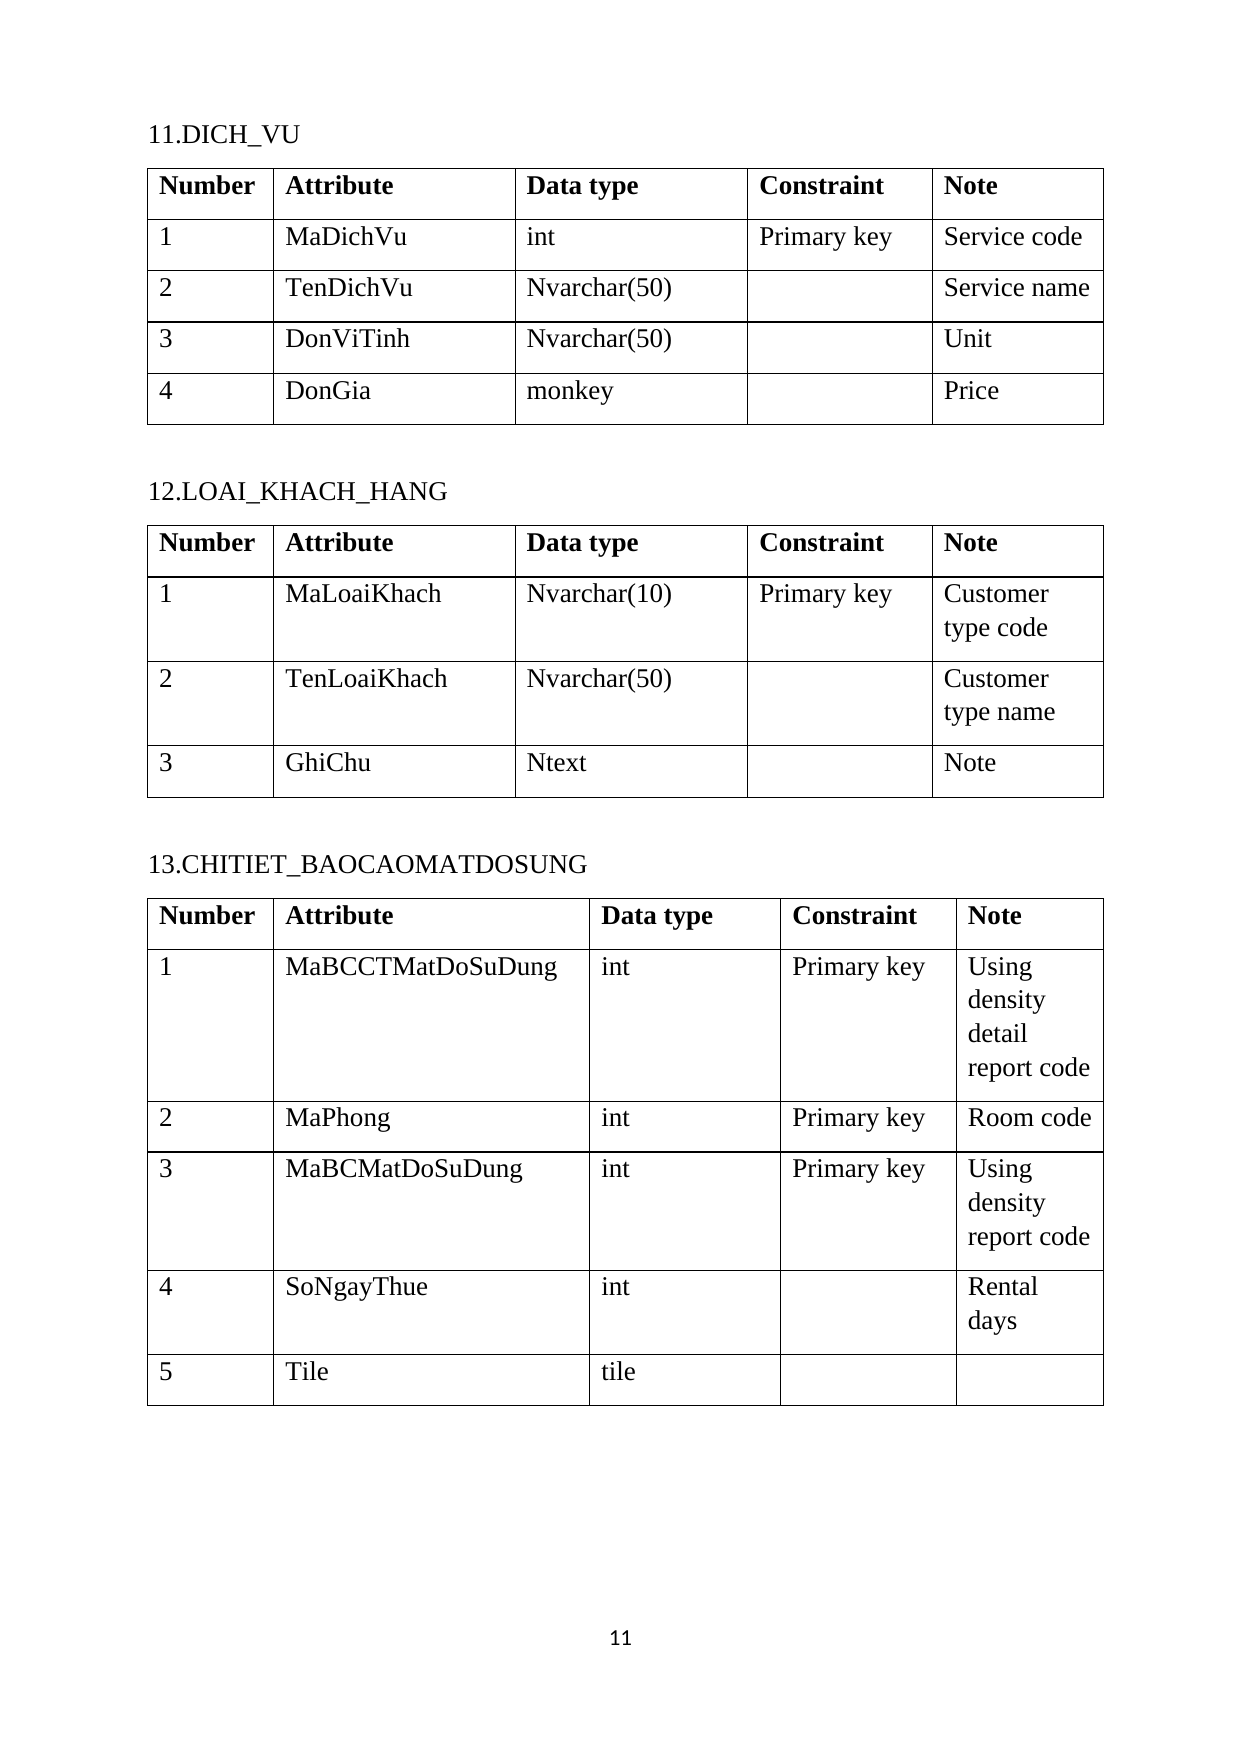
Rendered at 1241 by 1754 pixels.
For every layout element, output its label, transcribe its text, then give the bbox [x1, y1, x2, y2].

table_cell int [590, 1102, 780, 1151]
table_cell int [590, 1153, 780, 1269]
table_cell 1 [148, 220, 273, 270]
table_cell Price [933, 374, 1103, 424]
table_cell Nvarchar(50) [516, 662, 747, 745]
table_cell Customer type code [933, 578, 1103, 661]
table_cell 1 [148, 950, 273, 1101]
table_cell Tile [274, 1355, 589, 1405]
table_header Note [957, 899, 1103, 949]
table_cell [781, 1271, 956, 1354]
table_cell int [516, 220, 747, 270]
table_cell 2 [148, 662, 273, 745]
table_cell Unit [933, 323, 1103, 373]
table_cell Primary key [748, 220, 932, 270]
table_cell MaPhong [274, 1102, 589, 1151]
table_cell Using density detail report code [957, 950, 1103, 1101]
table_cell 2 [148, 1102, 273, 1151]
table_cell 3 [148, 323, 273, 373]
table_cell tile [590, 1355, 780, 1405]
table_cell [748, 746, 932, 797]
table_cell DonViTinh [274, 323, 515, 373]
table_cell 2 [148, 271, 273, 321]
table_header Constraint [781, 899, 956, 949]
table_cell Primary key [781, 1153, 956, 1269]
table_header Number [148, 169, 273, 219]
table_cell Primary key [748, 578, 932, 661]
table_cell Service name [933, 271, 1103, 321]
table_cell Ntext [516, 746, 747, 797]
table_cell Rental days [957, 1271, 1103, 1354]
table_cell DonGia [274, 374, 515, 424]
table_cell Primary key [781, 950, 956, 1101]
table_cell Nvarchar(50) [516, 271, 747, 321]
table_cell 5 [148, 1355, 273, 1405]
table_header Number [148, 526, 273, 576]
table_header Data type [590, 899, 780, 949]
table_cell Using density report code [957, 1153, 1103, 1269]
text 11.DICH_VU [148, 118, 1092, 149]
table_cell 4 [148, 1271, 273, 1354]
table_header Attribute [274, 899, 589, 949]
table_cell [957, 1355, 1103, 1405]
table_cell MaBCCTMatDoSuDung [274, 950, 589, 1101]
table_cell 4 [148, 374, 273, 424]
table_cell Nvarchar(10) [516, 578, 747, 661]
table_cell Customer type name [933, 662, 1103, 745]
table_header Attribute [274, 526, 515, 576]
table_cell Nvarchar(50) [516, 323, 747, 373]
table_cell [781, 1355, 956, 1405]
table_cell Primary key [781, 1102, 956, 1151]
table_cell 3 [148, 1153, 273, 1269]
table_header Attribute [274, 169, 515, 219]
text 13.CHITIET_BAOCAOMATDOSUNG [148, 848, 1092, 879]
table_cell SoNgayThue [274, 1271, 589, 1354]
table_cell Note [933, 746, 1103, 797]
table_header Data type [516, 526, 747, 576]
table_cell [748, 662, 932, 745]
table_cell 3 [148, 746, 273, 797]
table_header Data type [516, 169, 747, 219]
table_cell TenLoaiKhach [274, 662, 515, 745]
table_cell MaDichVu [274, 220, 515, 270]
table_cell [748, 323, 932, 373]
table_header Constraint [748, 169, 932, 219]
table_cell int [590, 1271, 780, 1354]
table_cell Service code [933, 220, 1103, 270]
table_header Note [933, 169, 1103, 219]
table_cell MaLoaiKhach [274, 578, 515, 661]
table_cell [748, 374, 932, 424]
table_cell 1 [148, 578, 273, 661]
table_cell int [590, 950, 780, 1101]
table_cell MaBCMatDoSuDung [274, 1153, 589, 1269]
table_header Number [148, 899, 273, 949]
table_header Note [933, 526, 1103, 576]
text 12.LOAI_KHACH_HANG [148, 475, 1092, 506]
table_cell Room code [957, 1102, 1103, 1151]
table_cell monkey [516, 374, 747, 424]
table_cell [748, 271, 932, 321]
table_cell TenDichVu [274, 271, 515, 321]
table_header Constraint [748, 526, 932, 576]
table_cell GhiChu [274, 746, 515, 797]
